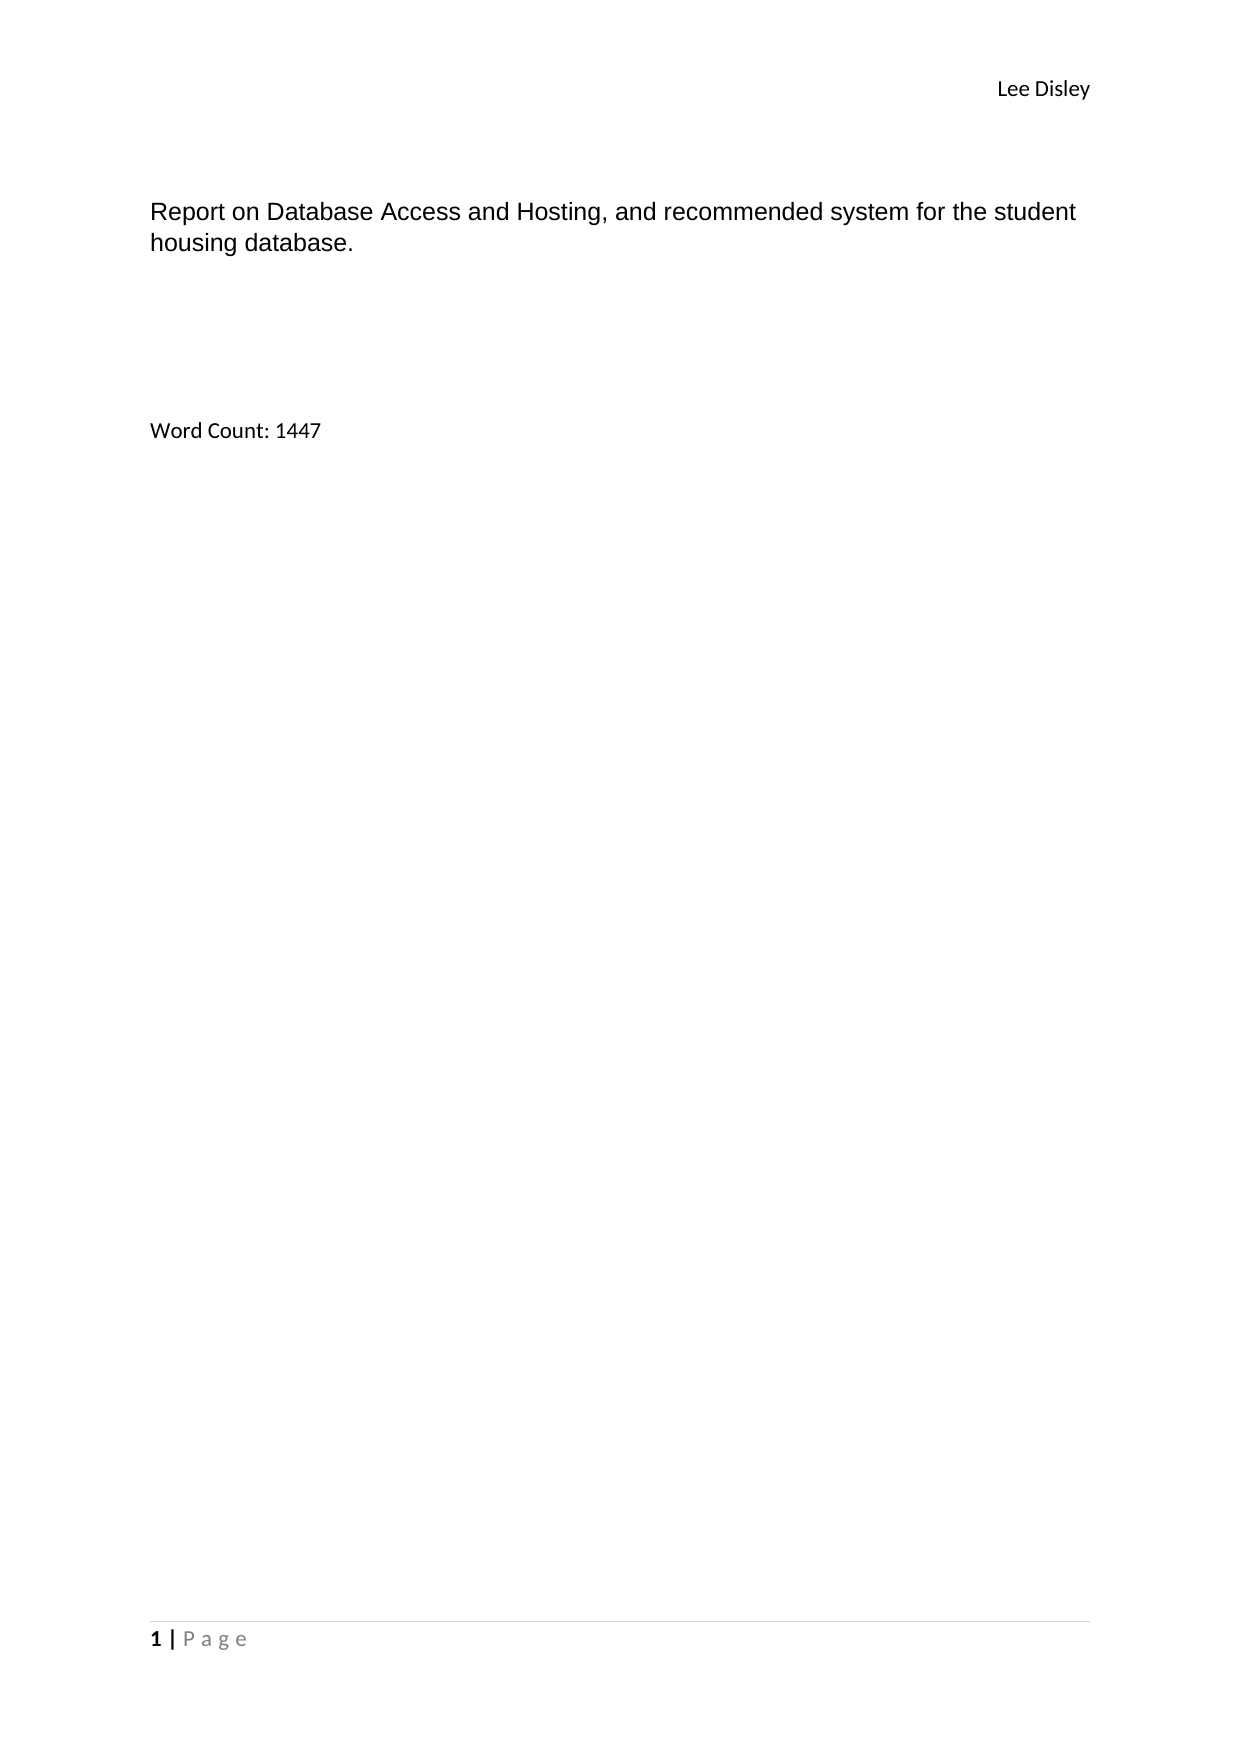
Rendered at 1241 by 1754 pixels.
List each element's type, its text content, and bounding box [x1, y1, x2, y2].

text Word Count: 1447 [150, 416, 1090, 444]
text Report on Database Access and Hosting, and recommended system for the student housing database. [150, 197, 1090, 257]
